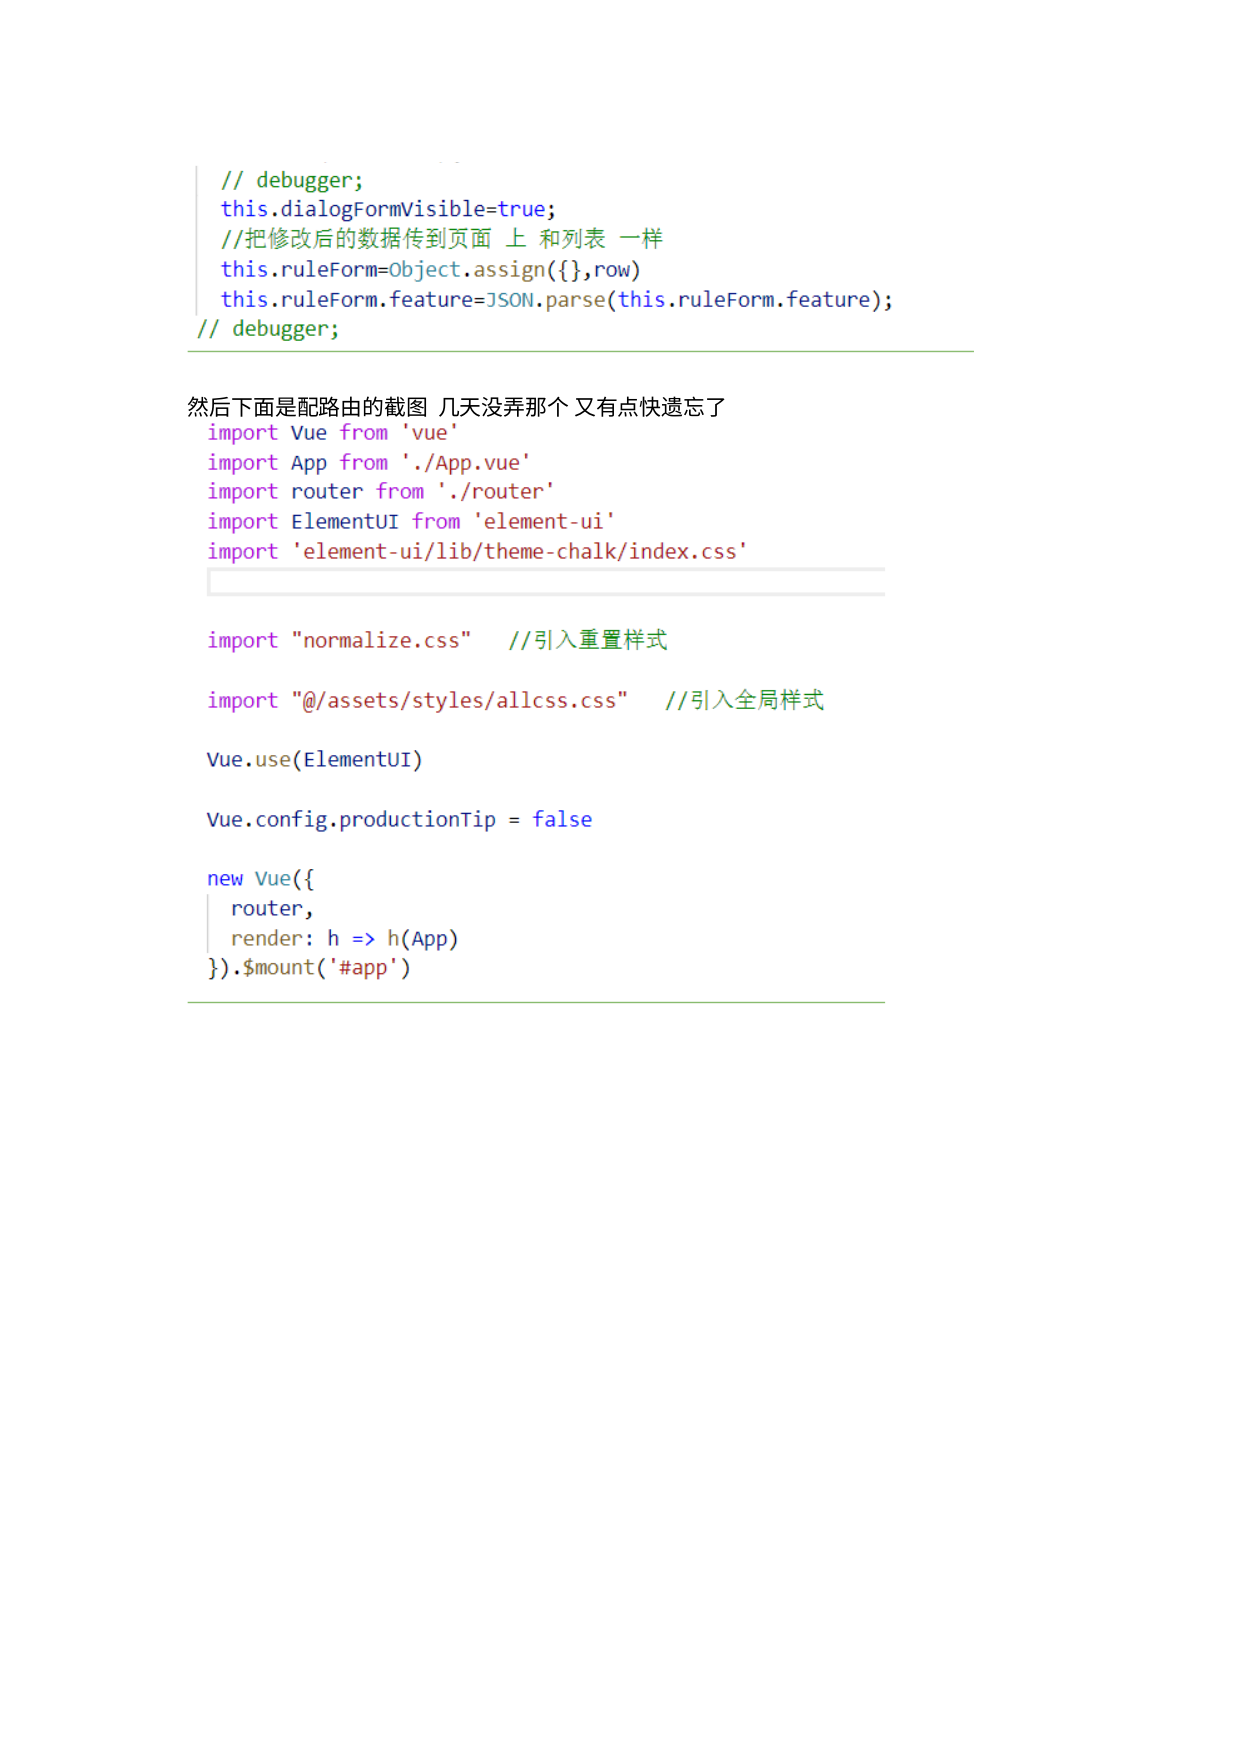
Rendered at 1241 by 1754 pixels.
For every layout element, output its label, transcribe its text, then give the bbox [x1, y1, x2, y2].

picture [187, 422, 886, 1007]
picture [187, 162, 974, 356]
text 然后下面是配路由的截图 几天没弄那个 又有点快遗忘了 [187, 389, 1053, 422]
